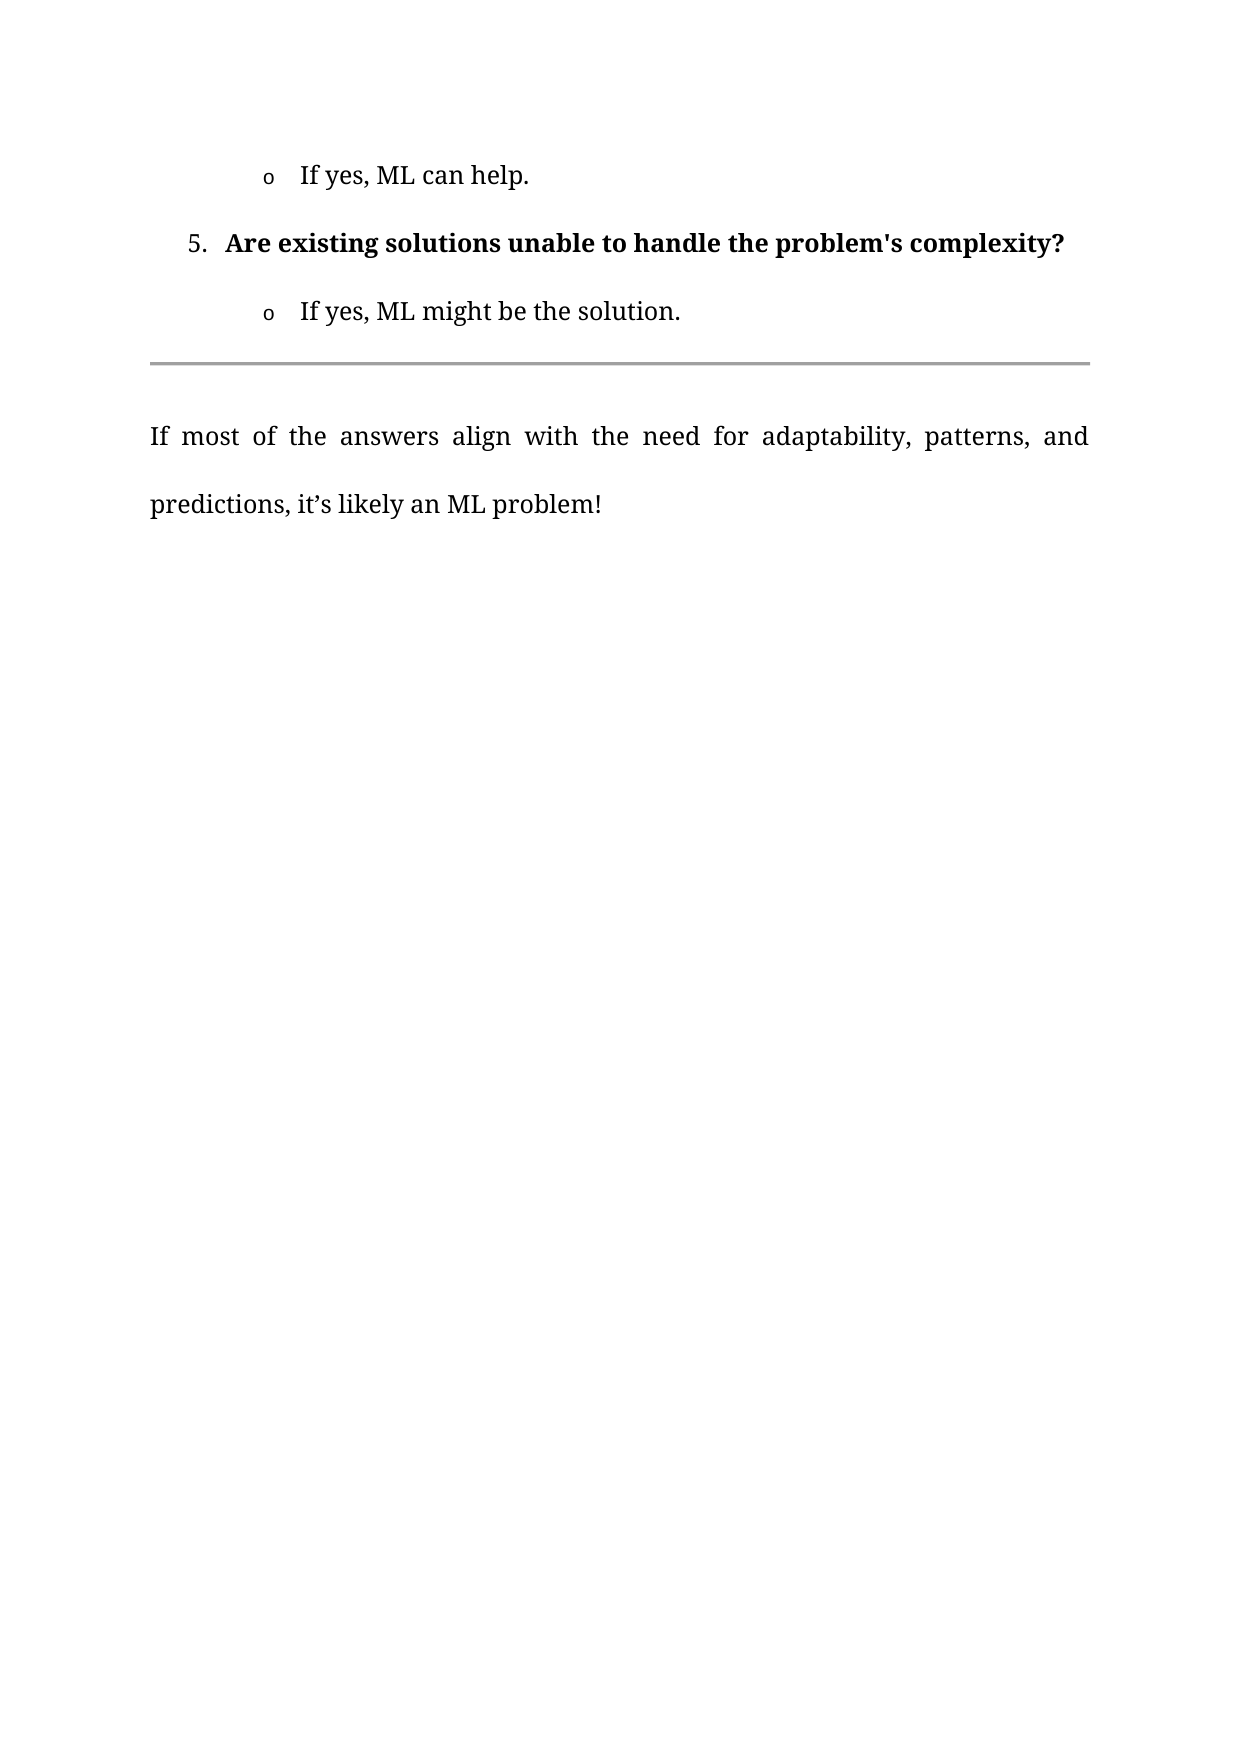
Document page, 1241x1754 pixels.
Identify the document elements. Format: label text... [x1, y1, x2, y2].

list If yes, ML can help. [262, 158, 1090, 192]
text If most of the answers align with the need for adaptability, patterns, and predictions, it’s likely an ML problem! [150, 418, 1090, 520]
list Are existing solutions unable to handle the problem's complexity? [187, 226, 1090, 260]
list If yes, ML might be the solution. [262, 294, 1090, 328]
